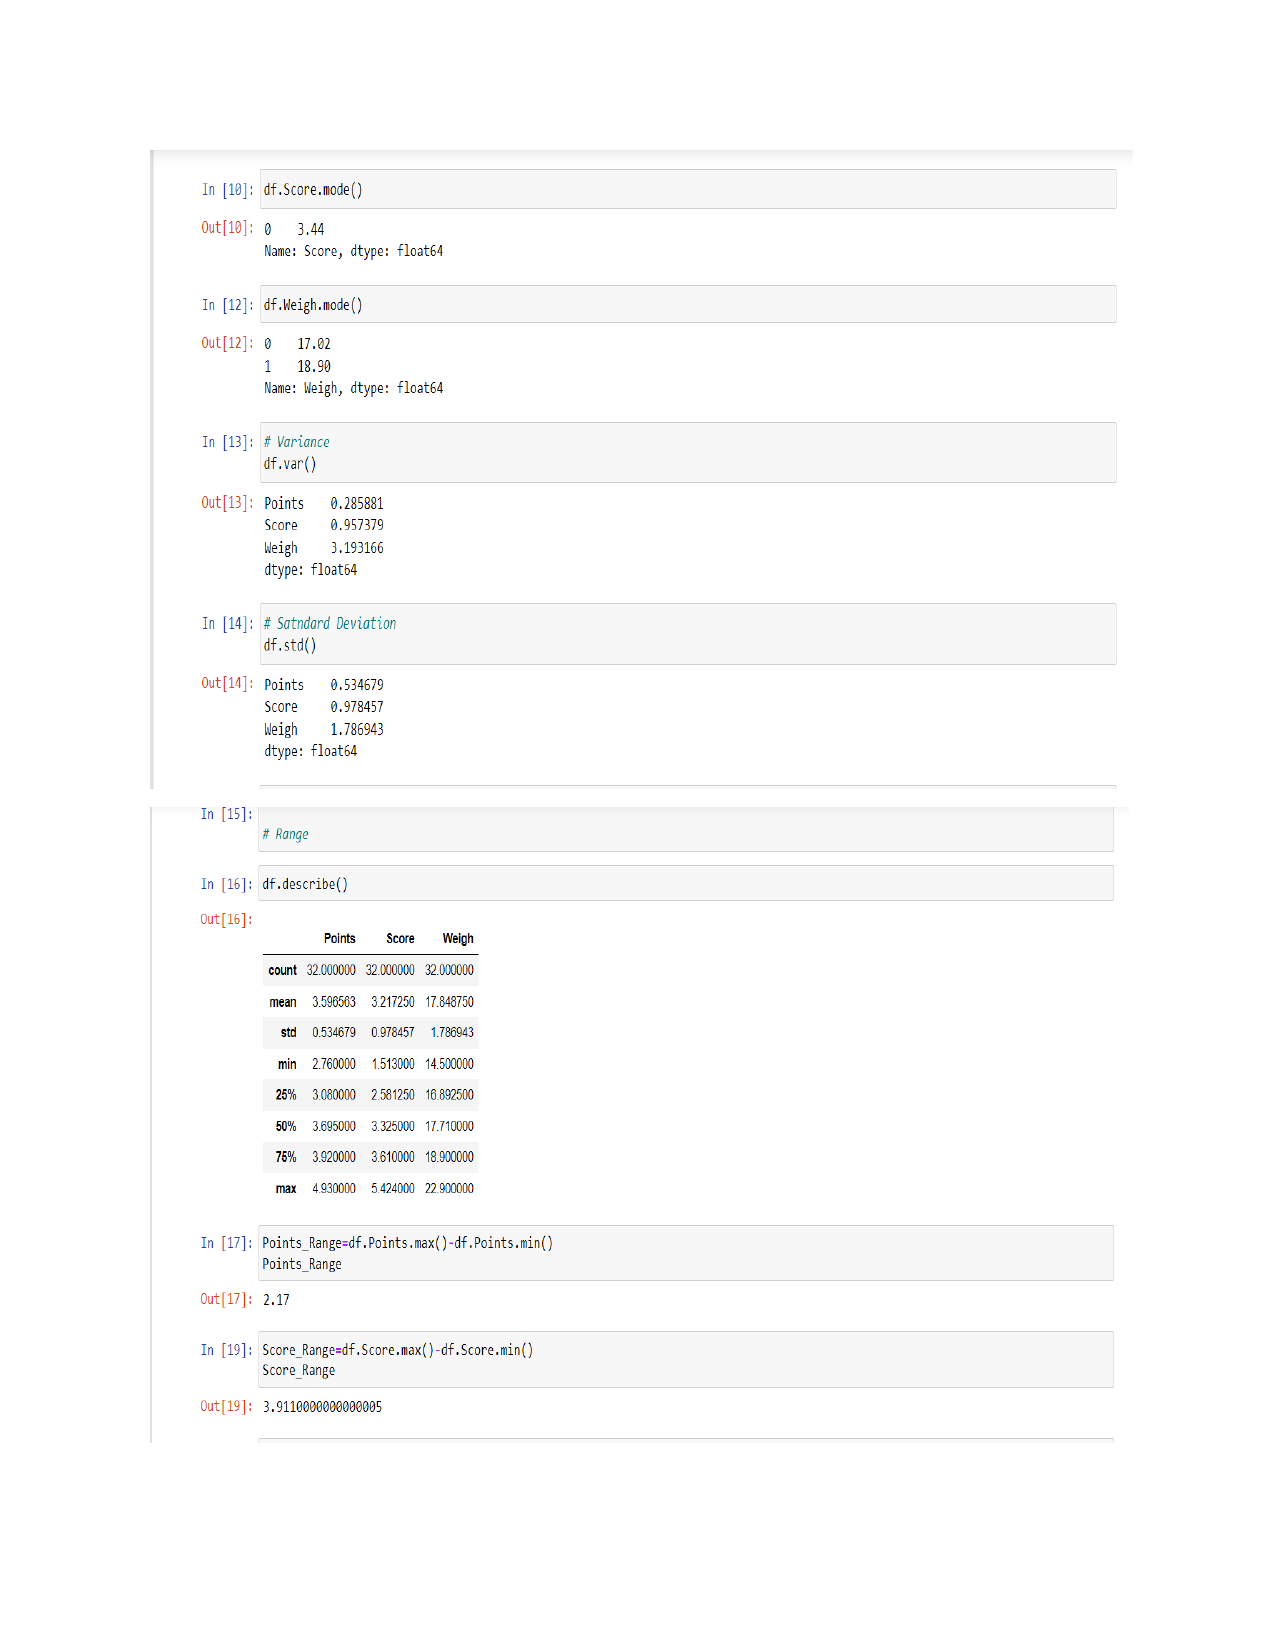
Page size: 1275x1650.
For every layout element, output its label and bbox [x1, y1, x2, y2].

picture [150, 150, 1133, 789]
picture [150, 807, 1129, 1443]
